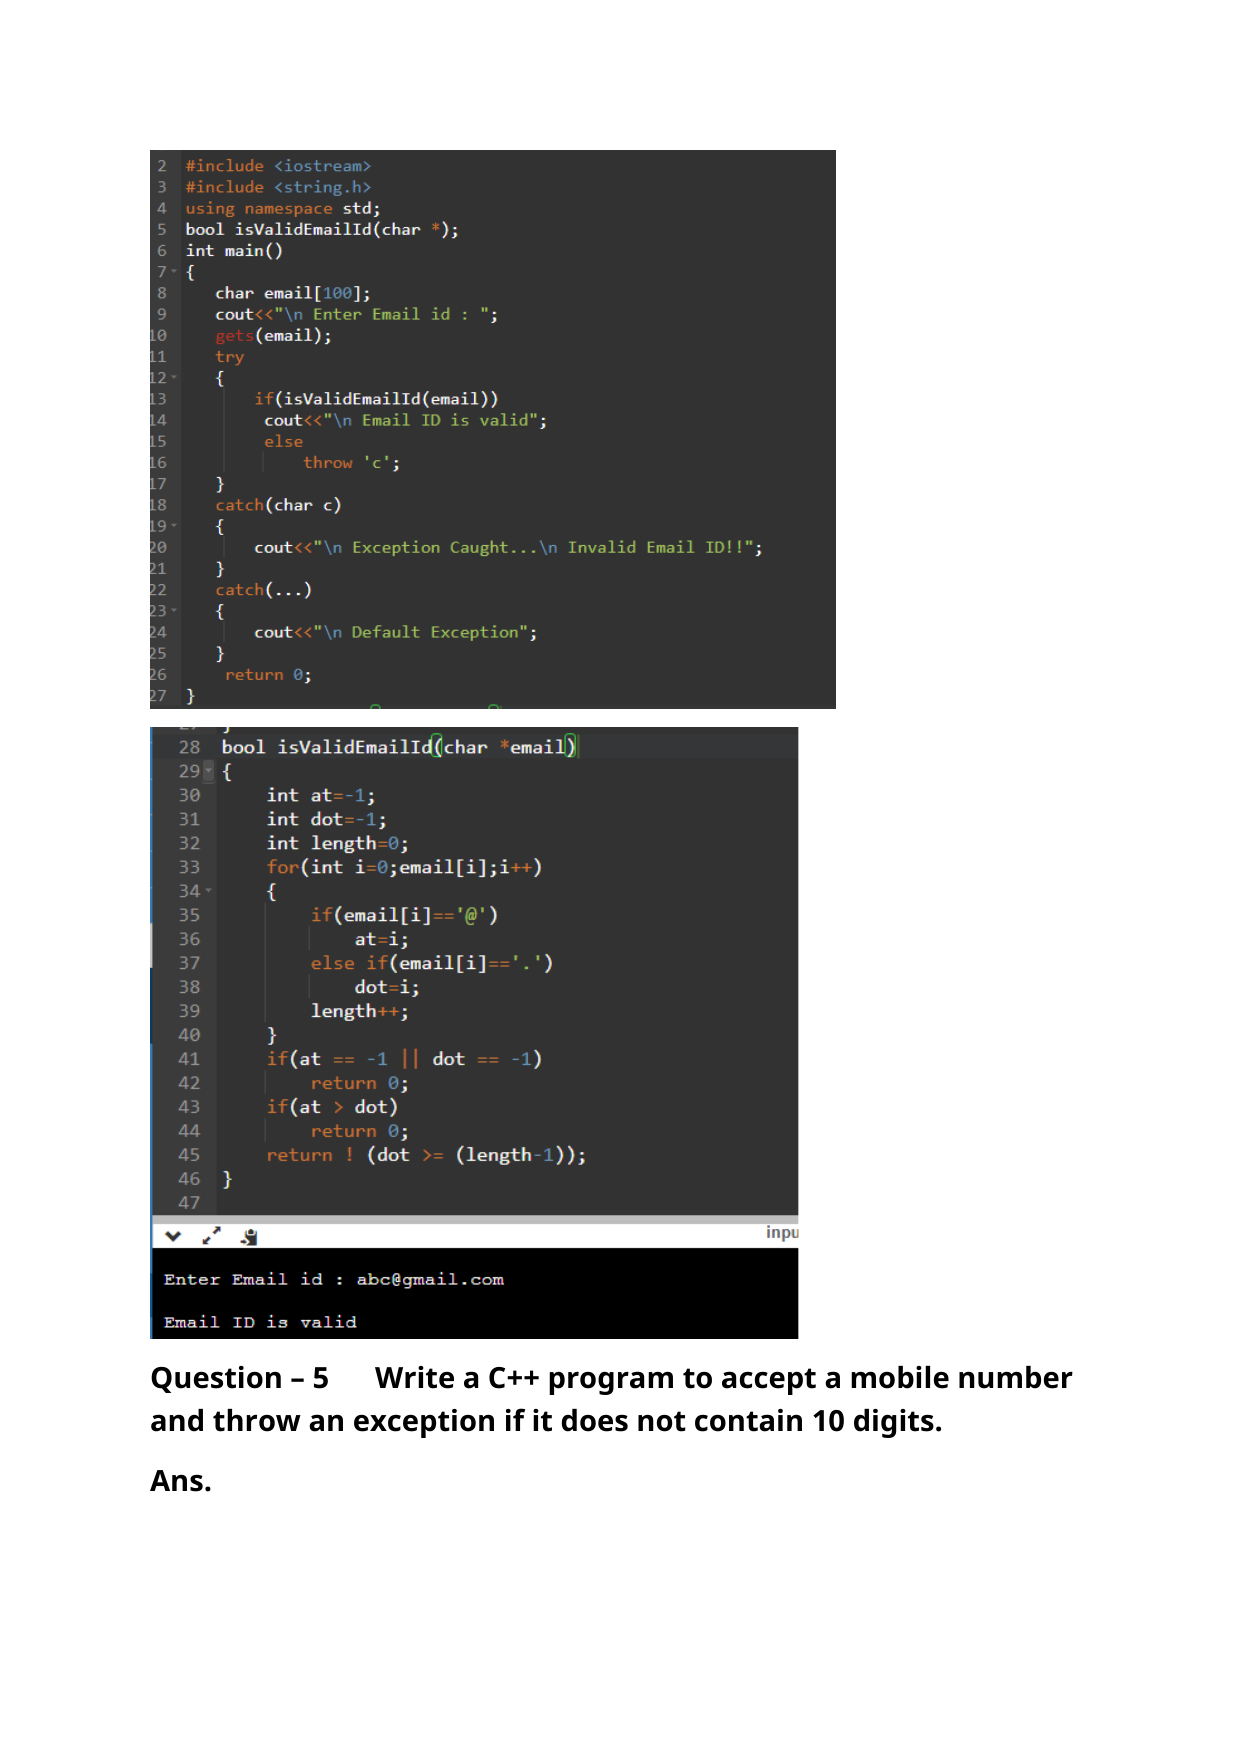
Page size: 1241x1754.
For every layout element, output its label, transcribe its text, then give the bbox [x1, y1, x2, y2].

text Ans. [150, 1460, 1090, 1499]
picture [150, 727, 799, 1339]
picture [150, 150, 836, 709]
text Question – 5 Write a C++ program to accept a mobile number and throw an exception if it does not contain 10 digits. [150, 1357, 1090, 1440]
